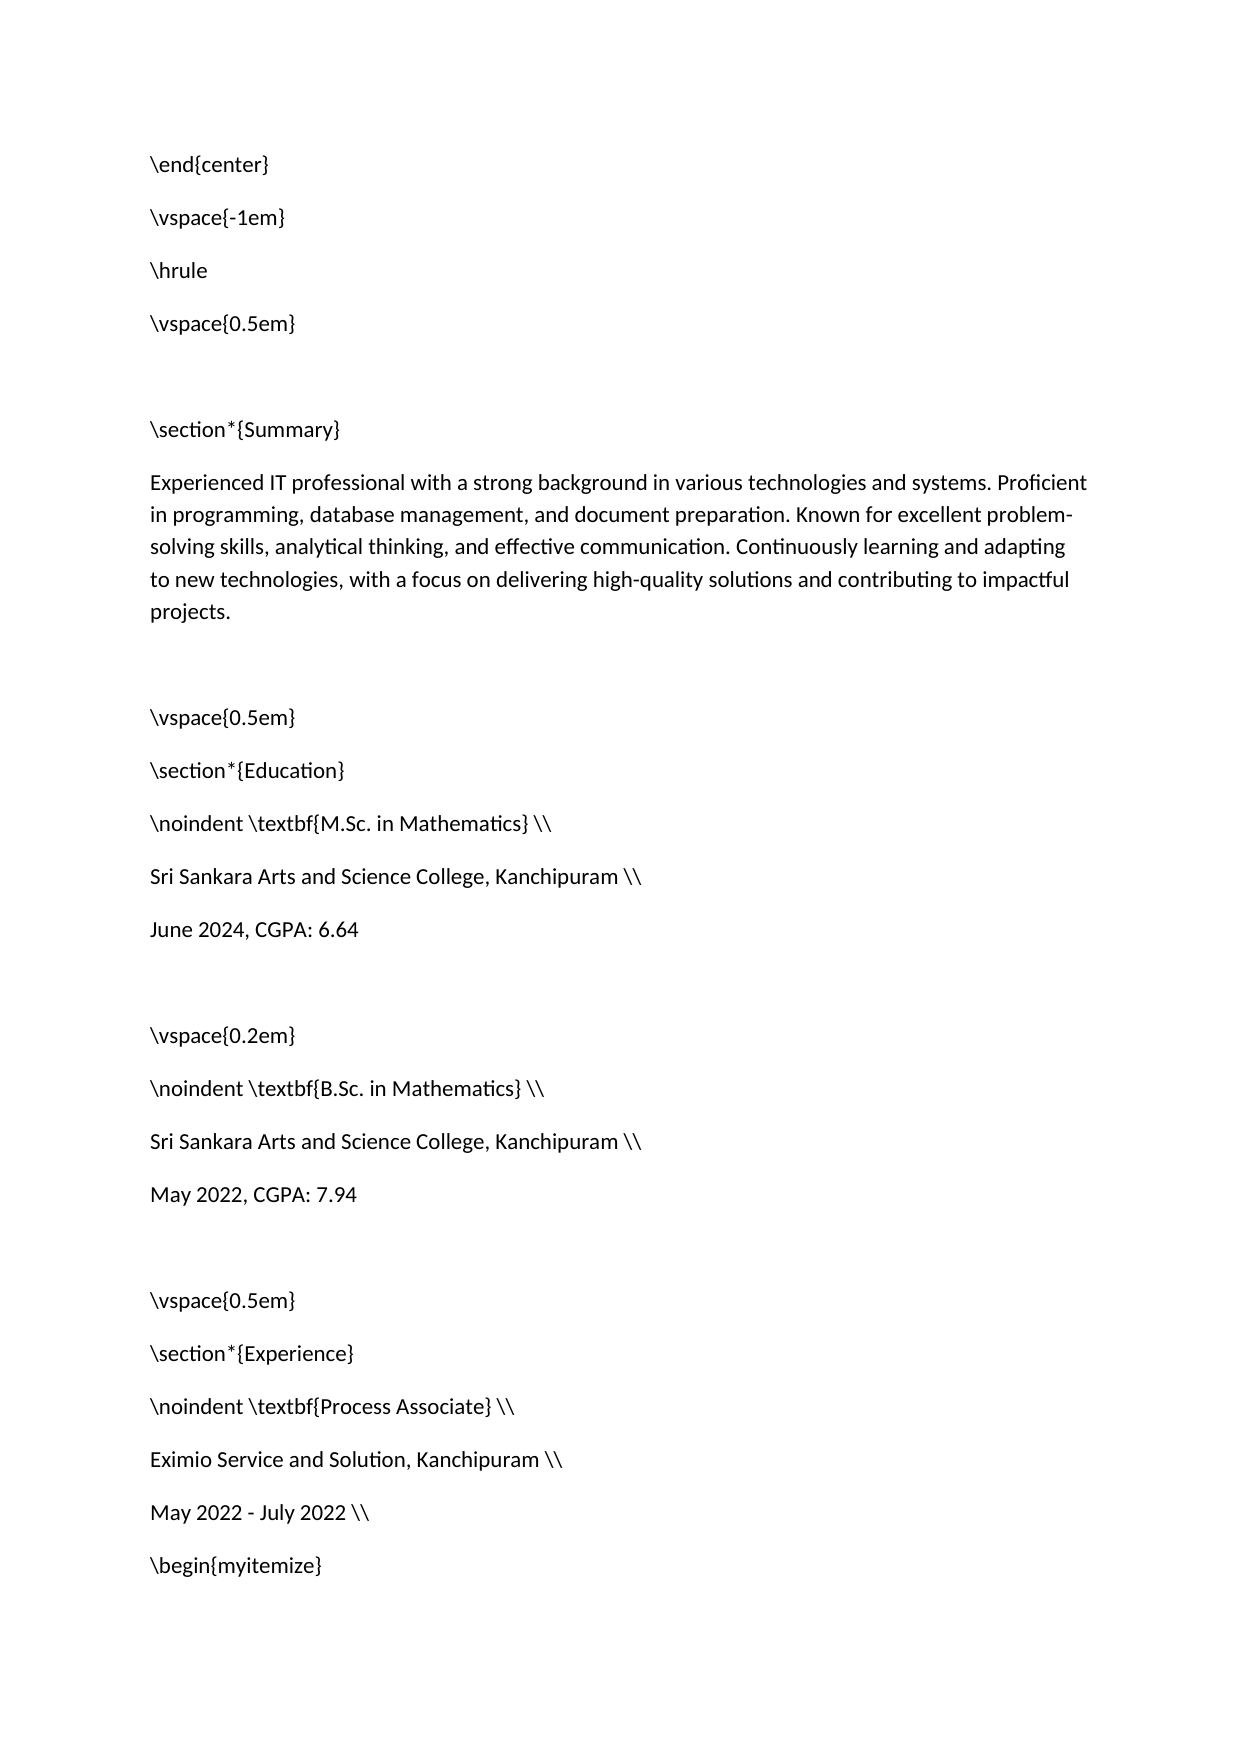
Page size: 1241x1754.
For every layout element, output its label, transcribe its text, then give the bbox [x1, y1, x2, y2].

text \section*{Summary} [150, 415, 1090, 443]
text June 2024, CGPA: 6.64 [150, 915, 1090, 943]
text \vspace{0.2em} [150, 1021, 1090, 1049]
text \noindent \textbf{B.Sc. in Mathematics} \\ [150, 1074, 1090, 1102]
text Sri Sankara Arts and Science College, Kanchipuram \\ [150, 862, 1090, 890]
text \hrule [150, 256, 1090, 284]
text \begin{myitemize} [150, 1551, 1090, 1579]
text May 2022 - July 2022 \\ [150, 1498, 1090, 1526]
text Eximio Service and Solution, Kanchipuram \\ [150, 1445, 1090, 1473]
text \vspace{0.5em} [150, 1286, 1090, 1314]
text Experienced IT professional with a strong background in various technologies and systems. Proficient in programming, database management, and document preparation. Known for excellent problem-solving skills, analytical thinking, and effective communication. Continuously learning and adapting to new technologies, with a focus on delivering high-quality solutions and contributing to impactful projects. [150, 468, 1090, 625]
text May 2022, CGPA: 7.94 [150, 1180, 1090, 1208]
text \section*{Experience} [150, 1339, 1090, 1367]
text \noindent \textbf{Process Associate} \\ [150, 1392, 1090, 1420]
text \noindent \textbf{M.Sc. in Mathematics} \\ [150, 809, 1090, 837]
text Sri Sankara Arts and Science College, Kanchipuram \\ [150, 1127, 1090, 1155]
text \end{center} [150, 150, 1090, 178]
text \vspace{-1em} [150, 203, 1090, 231]
text \vspace{0.5em} [150, 703, 1090, 731]
text \section*{Education} [150, 756, 1090, 784]
text \vspace{0.5em} [150, 309, 1090, 337]
